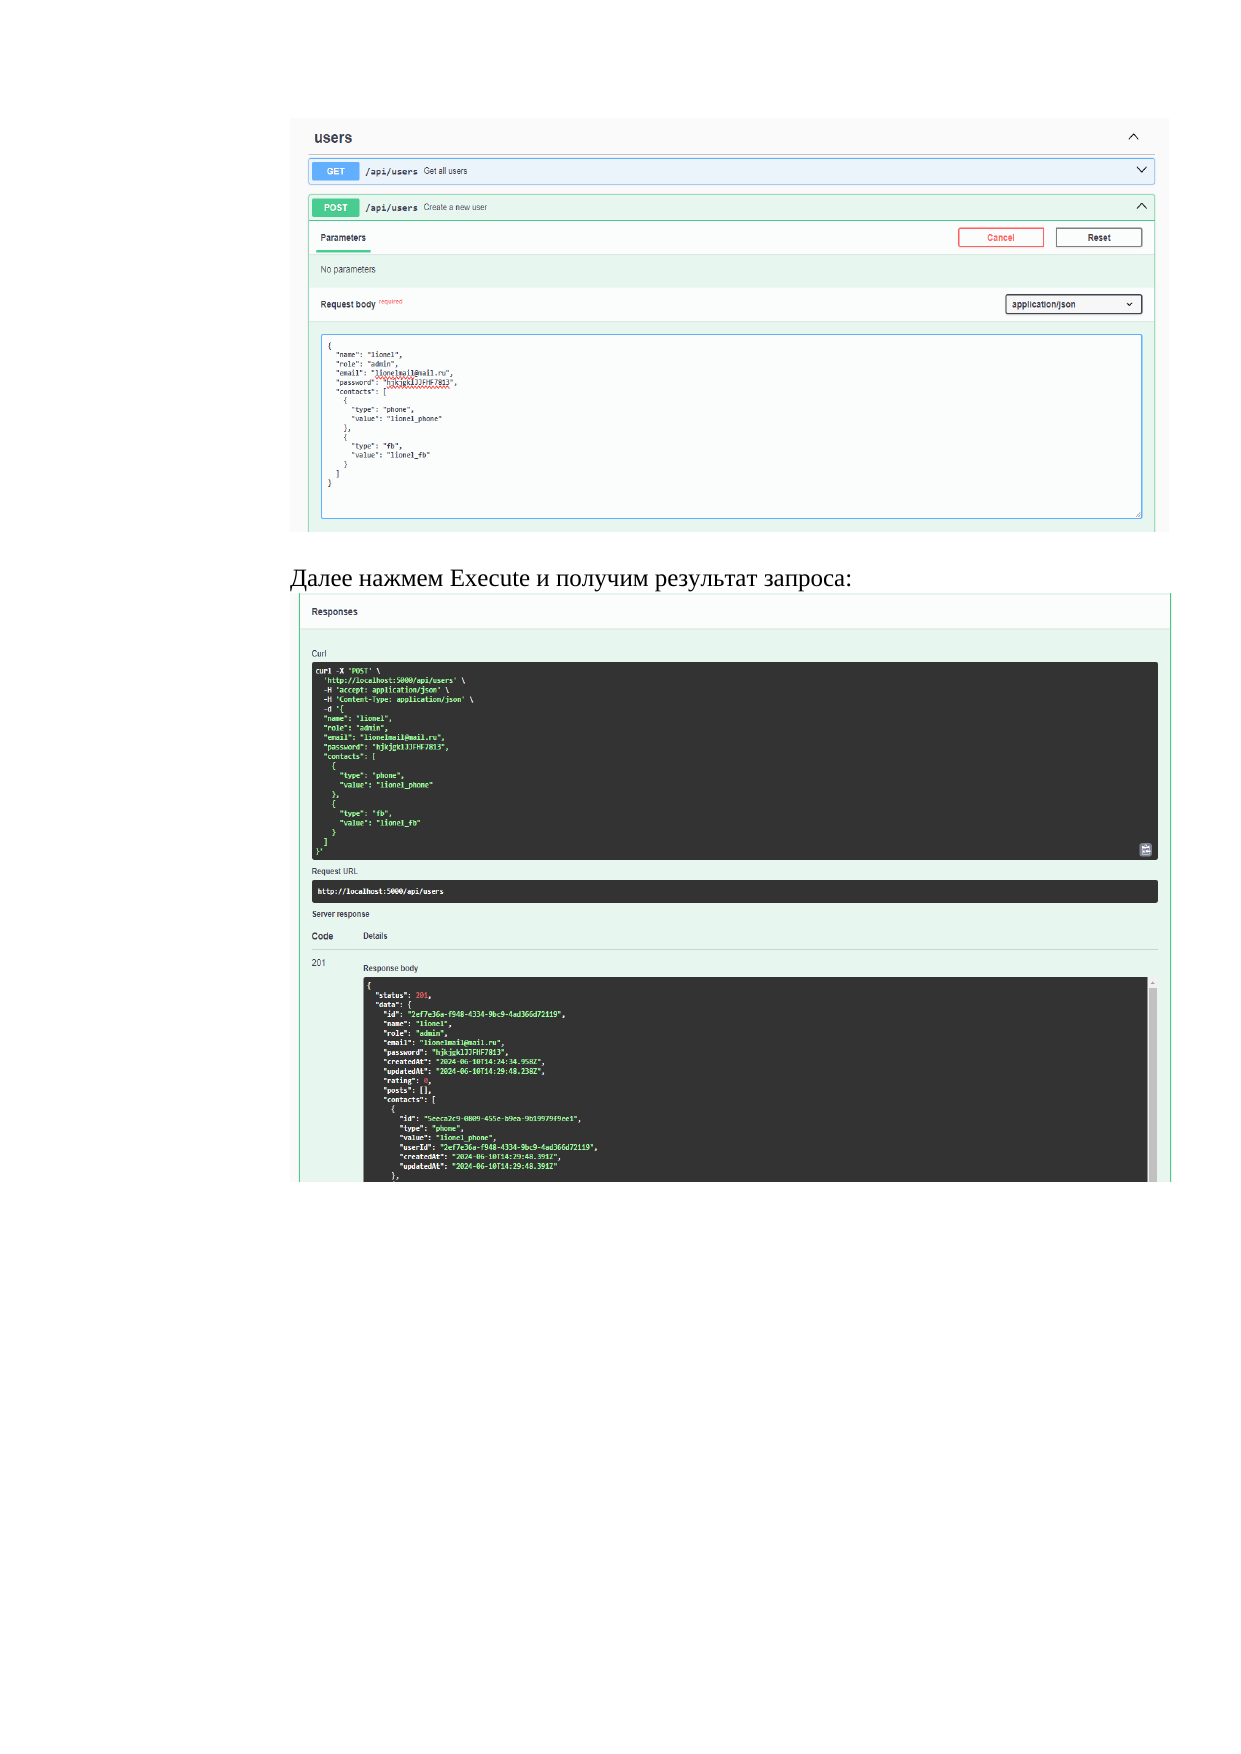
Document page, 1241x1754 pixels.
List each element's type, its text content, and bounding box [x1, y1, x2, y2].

picture [289, 593, 1173, 1182]
picture [289, 118, 1169, 532]
list Далее нажмем Execute и получим результат запроса: [290, 563, 1152, 592]
